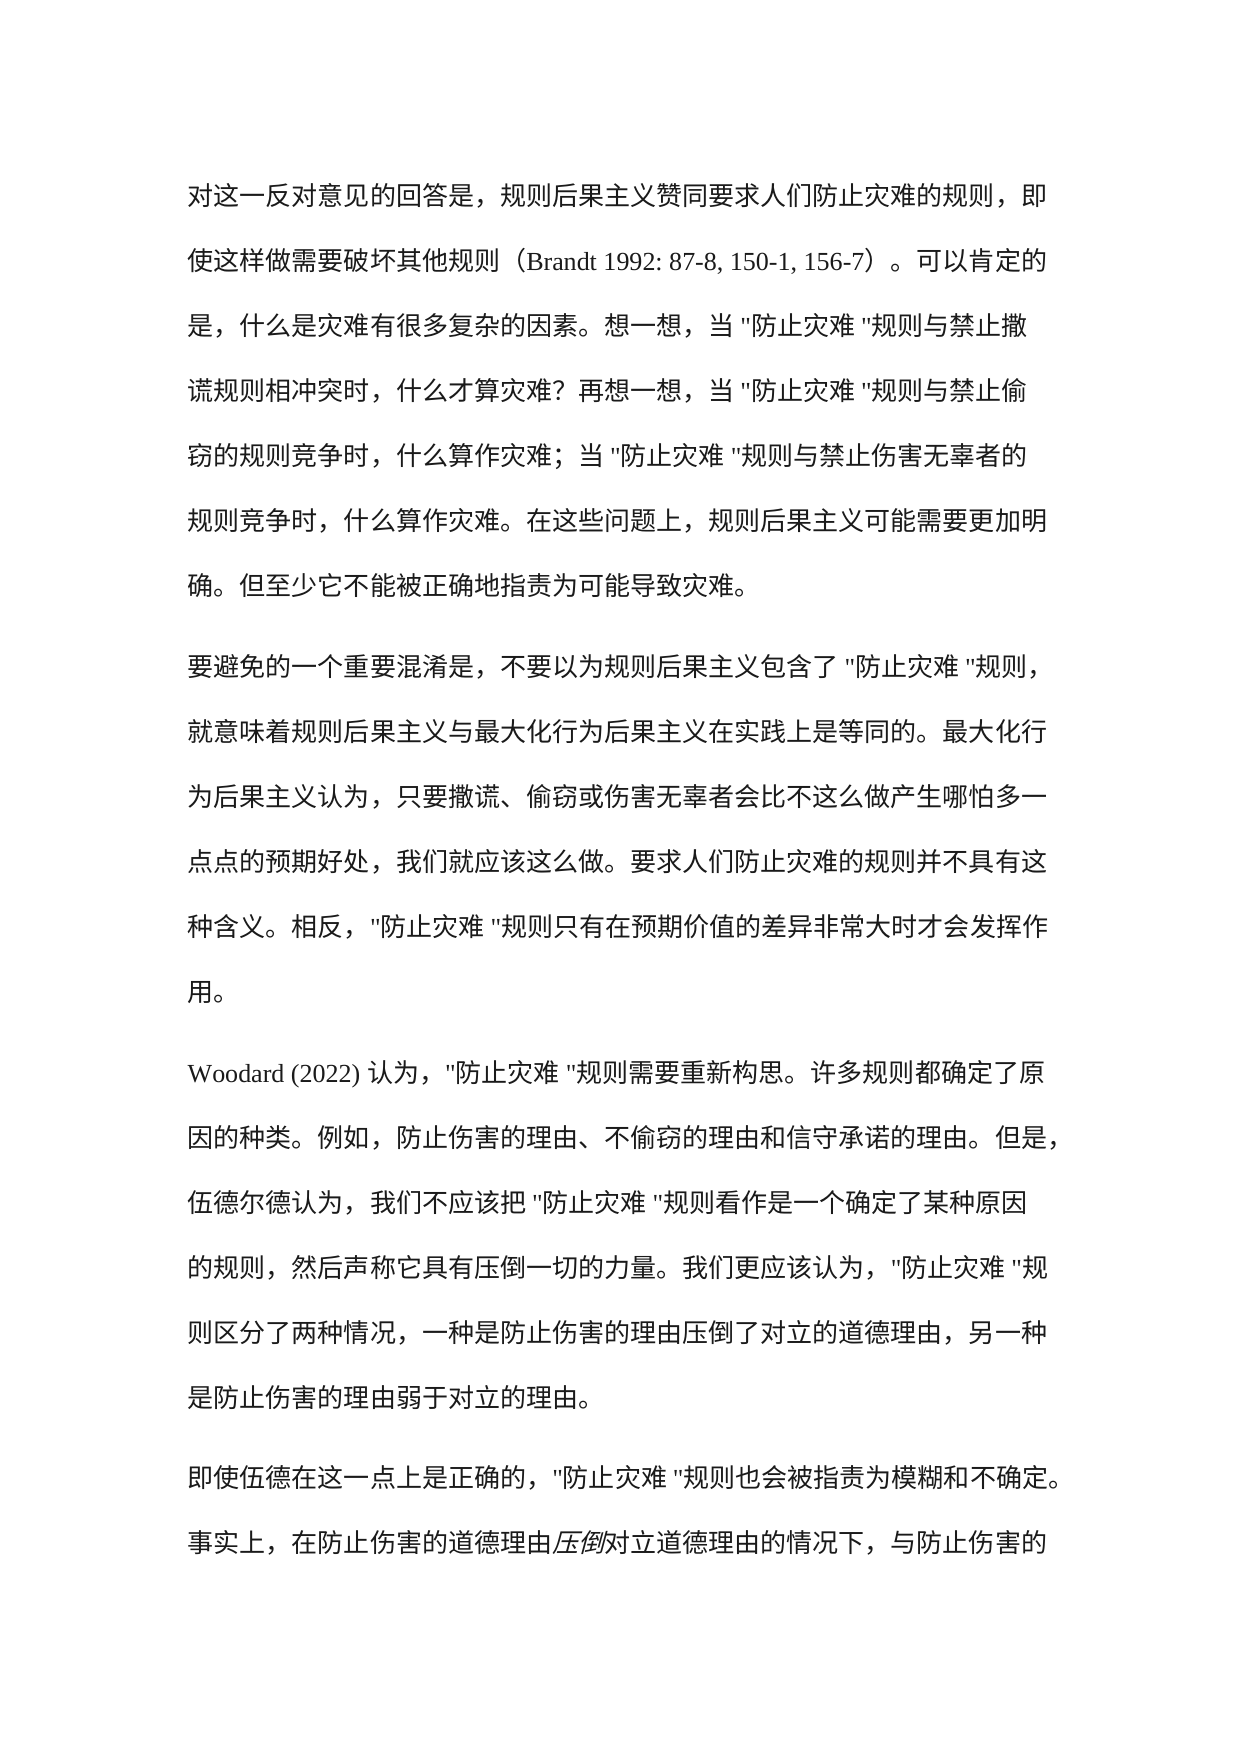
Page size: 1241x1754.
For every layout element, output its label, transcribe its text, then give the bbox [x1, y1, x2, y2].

text 对这一反对意见的回答是，规则后果主义赞同要求人们防止灾难的规则，即使这样做需要破坏其他规则（Brandt 1992: 87-8, 150-1, 156-7）。可以肯定的是，什么是灾难有很多复杂的因素。想一想，当 "防止灾难 "规则与禁止撒谎规则相冲突时，什么才算灾难？再想一想，当 "防止灾难 "规则与禁止偷窃的规则竞争时，什么算作灾难；当 "防止灾难 "规则与禁止伤害无辜者的规则竞争时，什么算作灾难。在这些问题上，规则后果主义可能需要更加明确。但至少它不能被正确地指责为可能导致灾难。 [187, 162, 1053, 617]
text 要避免的一个重要混淆是，不要以为规则后果主义包含了 "防止灾难 "规则，就意味着规则后果主义与最大化行为后果主义在实践上是等同的。最大化行为后果主义认为，只要撒谎、偷窃或伤害无辜者会比不这么做产生哪怕多一点点的预期好处，我们就应该这么做。要求人们防止灾难的规则并不具有这种含义。相反，"防止灾难 "规则只有在预期价值的差异非常大时才会发挥作用。 [187, 633, 1053, 1023]
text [187, 1444, 1053, 1574]
text Woodard (2022) 认为，"防止灾难 "规则需要重新构思。许多规则都确定了原因的种类。例如，防止伤害的理由、不偷窃的理由和信守承诺的理由。但是，伍德尔德认为，我们不应该把 "防止灾难 "规则看作是一个确定了某种原因的规则，然后声称它具有压倒一切的力量。我们更应该认为，"防止灾难 "规则区分了两种情况，一种是防止伤害的理由压倒了对立的道德理由，另一种是防止伤害的理由弱于对立的理由。 [187, 1038, 1053, 1428]
